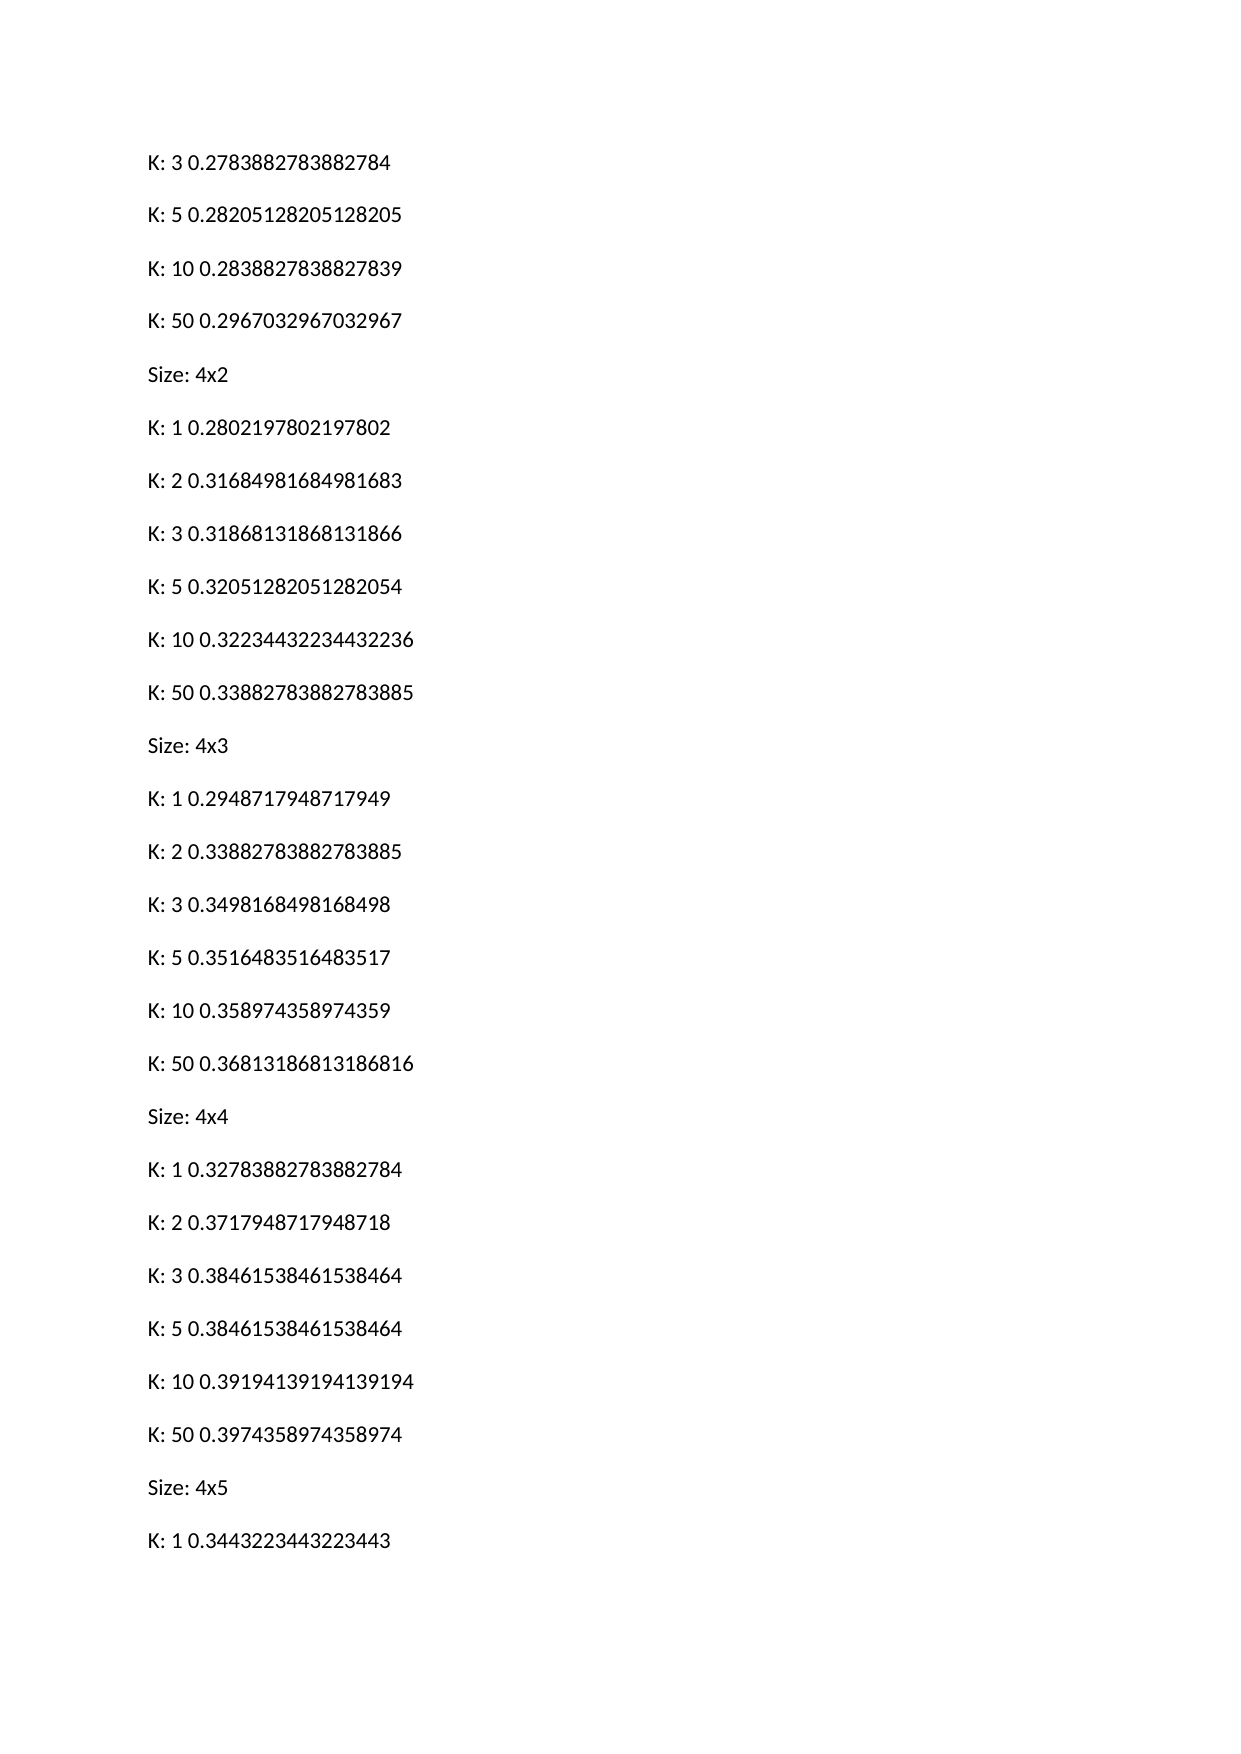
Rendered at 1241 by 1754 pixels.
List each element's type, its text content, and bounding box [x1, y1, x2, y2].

text K: 1 0.32783882783882784 [148, 1155, 1093, 1183]
text K: 2 0.3717948717948718 [148, 1208, 1093, 1236]
text K: 10 0.358974358974359 [148, 996, 1093, 1024]
text K: 5 0.32051282051282054 [148, 572, 1093, 600]
text K: 1 0.2948717948717949 [148, 784, 1093, 812]
text K: 3 0.38461538461538464 [148, 1261, 1093, 1289]
text K: 50 0.36813186813186816 [148, 1049, 1093, 1077]
text K: 10 0.39194139194139194 [148, 1367, 1093, 1395]
text Size: 4x2 [148, 360, 1093, 388]
text Size: 4x3 [148, 731, 1093, 759]
text K: 50 0.3974358974358974 [148, 1420, 1093, 1448]
text K: 50 0.2967032967032967 [148, 307, 1093, 335]
text K: 5 0.28205128205128205 [148, 201, 1093, 229]
text K: 2 0.31684981684981683 [148, 466, 1093, 494]
text Size: 4x4 [148, 1102, 1093, 1130]
text Size: 4x5 [148, 1473, 1093, 1501]
text K: 10 0.32234432234432236 [148, 625, 1093, 653]
text K: 3 0.3498168498168498 [148, 890, 1093, 918]
text K: 5 0.38461538461538464 [148, 1314, 1093, 1342]
text K: 1 0.3443223443223443 [148, 1526, 1093, 1554]
text K: 50 0.33882783882783885 [148, 678, 1093, 706]
text K: 3 0.31868131868131866 [148, 519, 1093, 547]
text K: 10 0.2838827838827839 [148, 254, 1093, 282]
text K: 5 0.3516483516483517 [148, 943, 1093, 971]
text K: 3 0.2783882783882784 [148, 148, 1093, 176]
text K: 1 0.2802197802197802 [148, 413, 1093, 441]
text K: 2 0.33882783882783885 [148, 837, 1093, 865]
